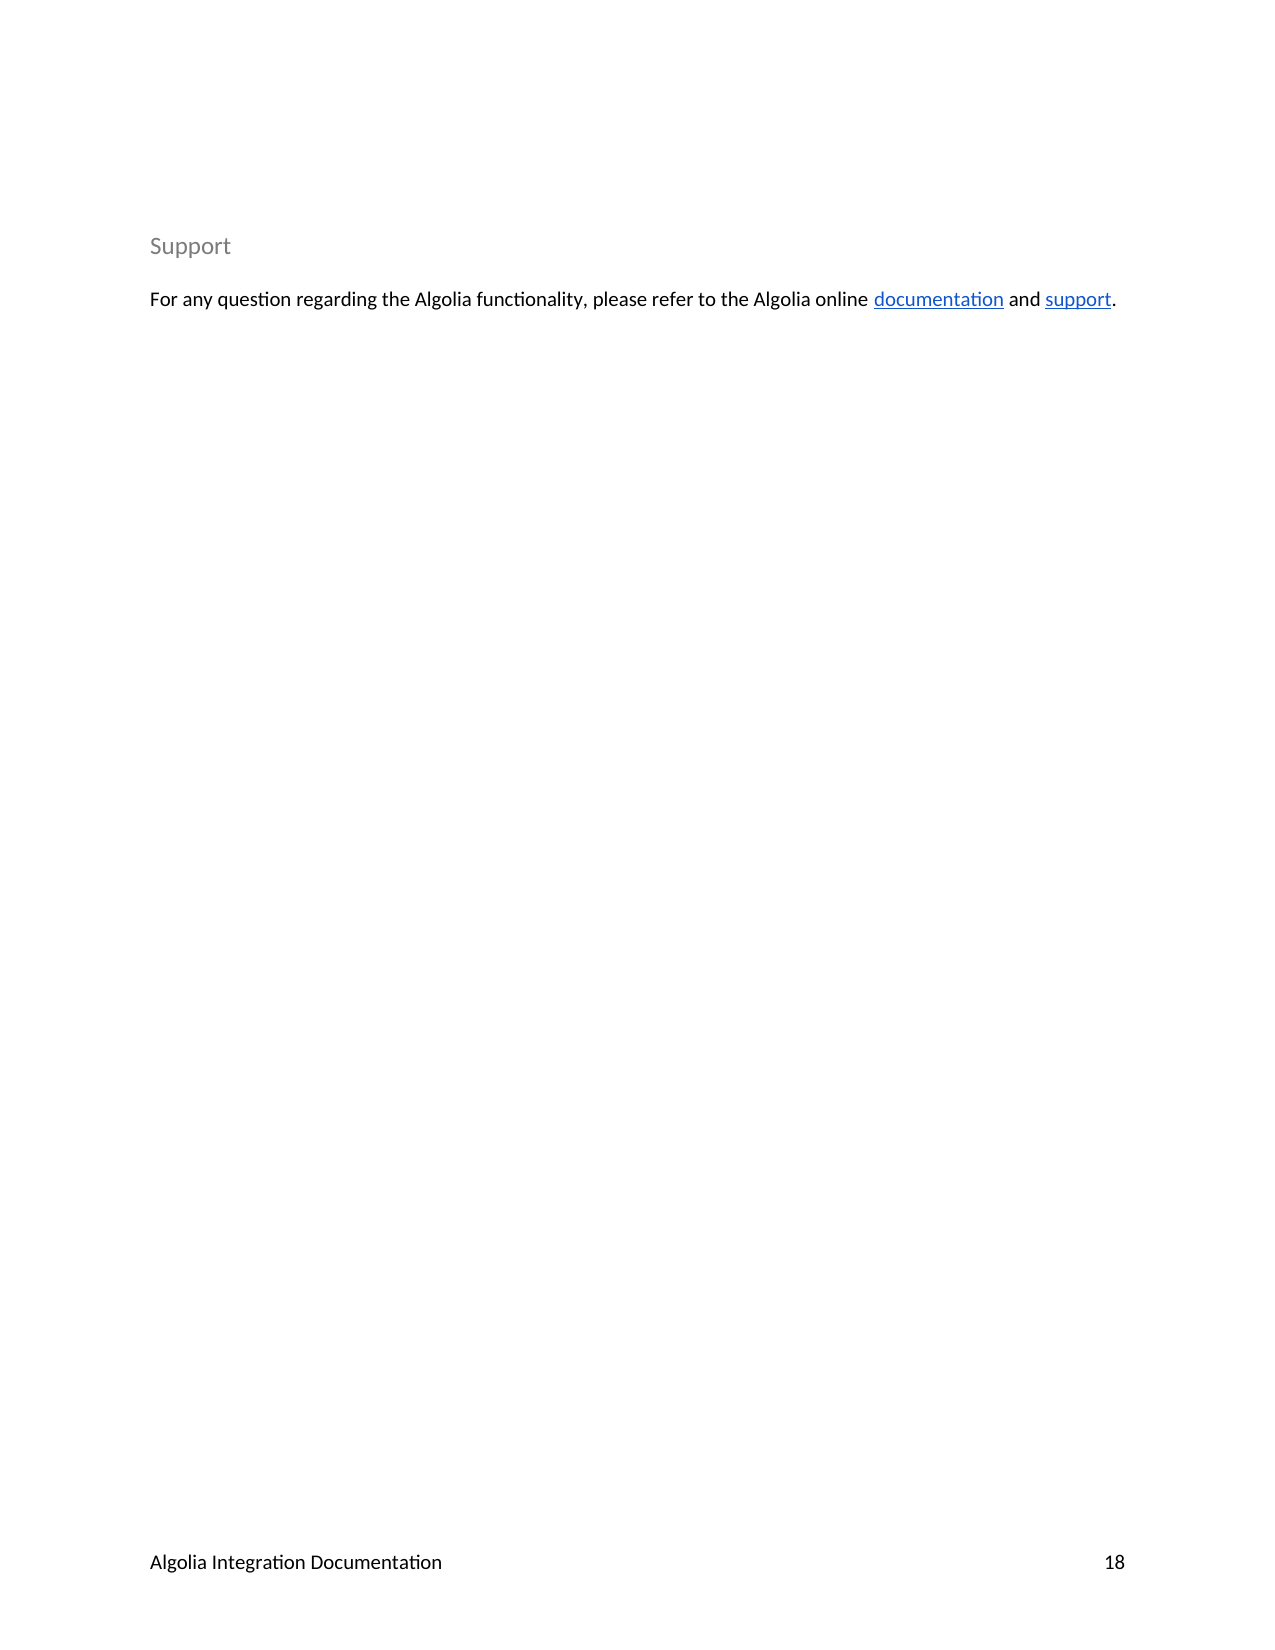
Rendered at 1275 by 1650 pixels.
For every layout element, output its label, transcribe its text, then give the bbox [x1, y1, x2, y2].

text For any question regarding the Algolia functionality, please refer to the Algolia online documentation and support. [150, 286, 1125, 312]
subtitle Support [150, 230, 1125, 261]
